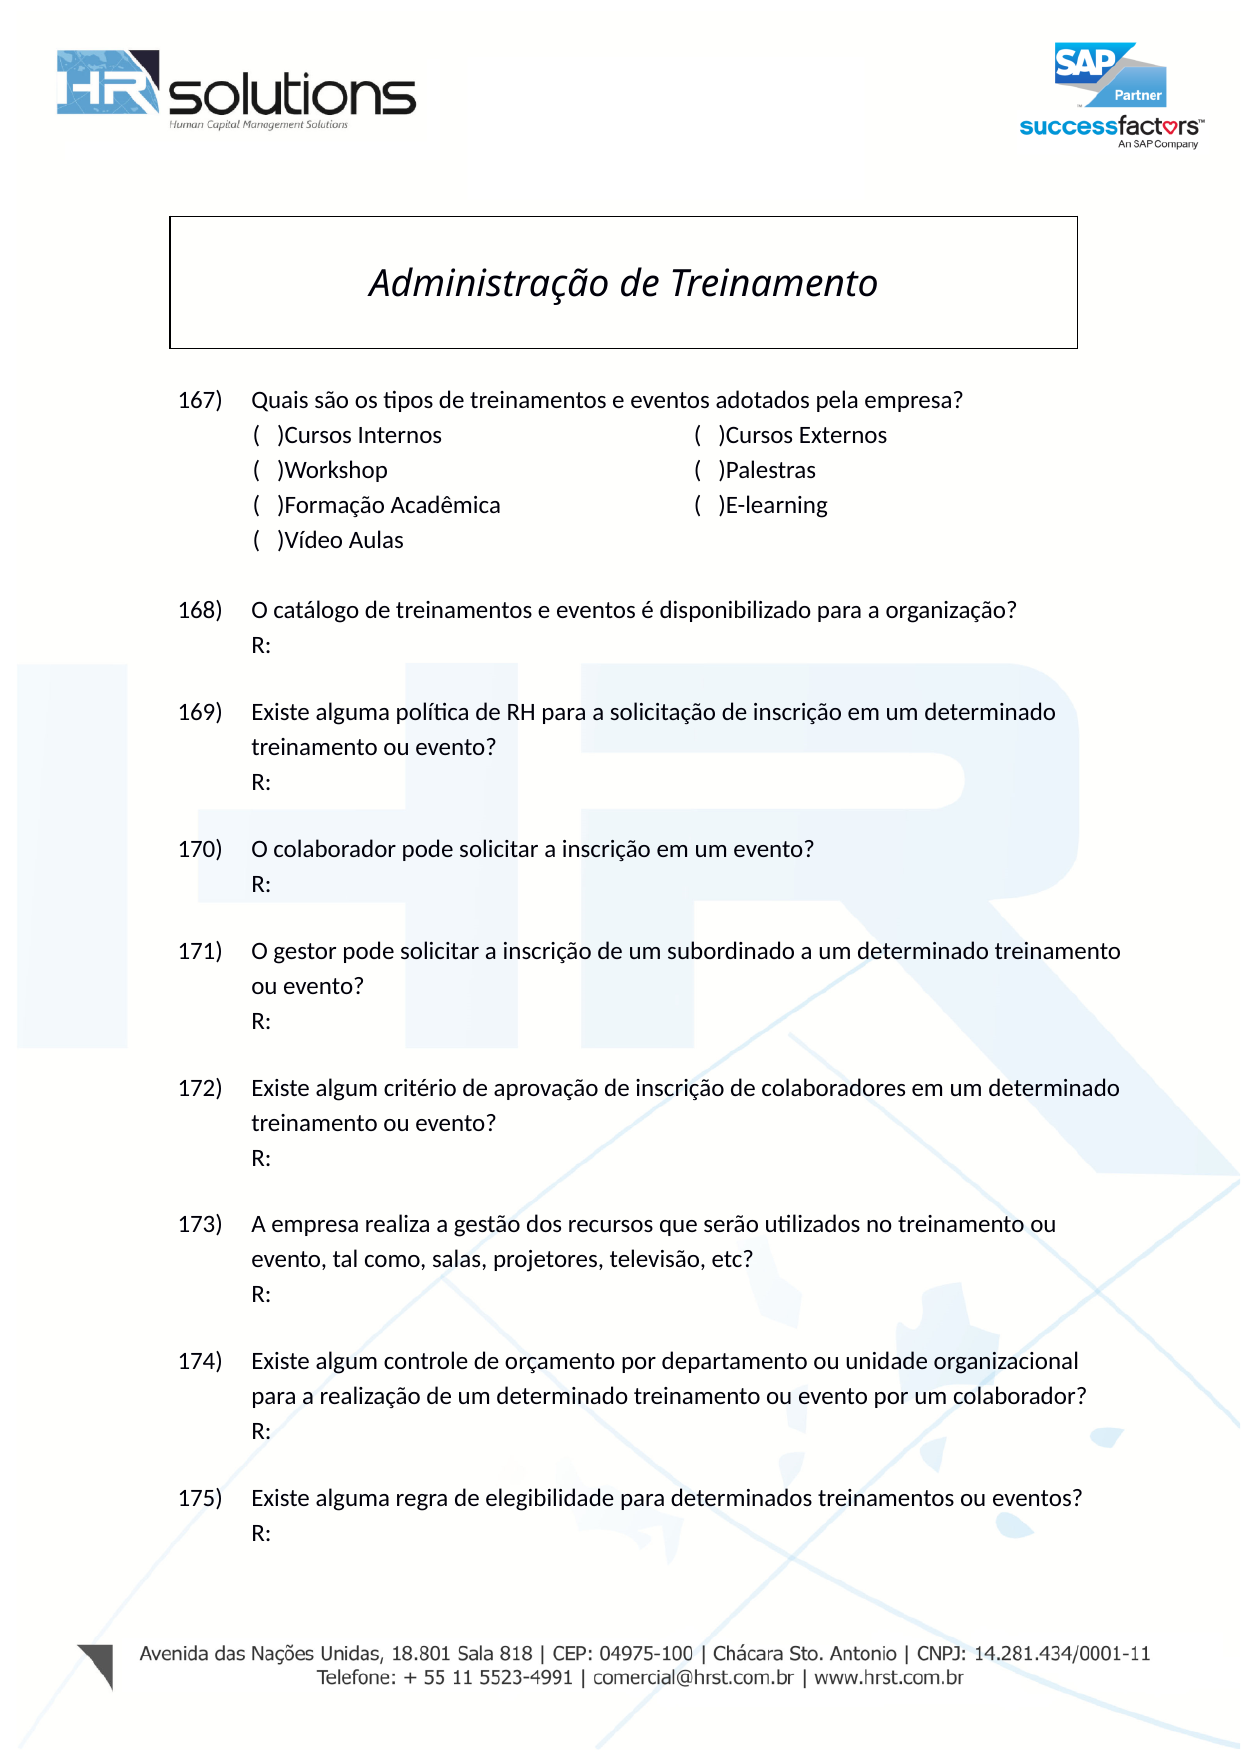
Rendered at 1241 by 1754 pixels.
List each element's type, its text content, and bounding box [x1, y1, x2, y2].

list Quais são os tipos de treinamentos e eventos adotados pela empresa? [177, 384, 1122, 415]
list O gestor pode solicitar a inscrição de um subordinado a um determinado treinamento ou evento? R: [177, 935, 1122, 1067]
list O catálogo de treinamentos e eventos é disponibilizado para a organização? R: [177, 594, 1122, 692]
table_header Administração de Treinamento [171, 217, 1077, 348]
picture [16, 11, 1241, 1750]
list ( )Vídeo Aulas [252, 524, 1122, 555]
list ( )Formação Acadêmica ( )E-learning [252, 489, 1122, 520]
list ( )Cursos Internos ( )Cursos Externos [252, 419, 1122, 450]
list O colaborador pode solicitar a inscrição em um evento? R: [177, 833, 1122, 931]
list Existe alguma política de RH para a solicitação de inscrição em um determinado treinamento ou evento? R: [177, 696, 1122, 829]
list Existe algum controle de orçamento por departamento ou unidade organizacional para a realização de um determinado treinamento ou evento por um colaborador? R: [177, 1345, 1122, 1478]
list A empresa realiza a gestão dos recursos que serão utilizados no treinamento ou evento, tal como, salas, projetores, televisão, etc? R: [177, 1208, 1122, 1341]
list Existe alguma regra de elegibilidade para determinados treinamentos ou eventos? R: [177, 1482, 1122, 1580]
list ( )Workshop ( )Palestras [252, 454, 1122, 485]
list Existe algum critério de aprovação de inscrição de colaboradores em um determinado treinamento ou evento? R: [177, 1072, 1122, 1204]
